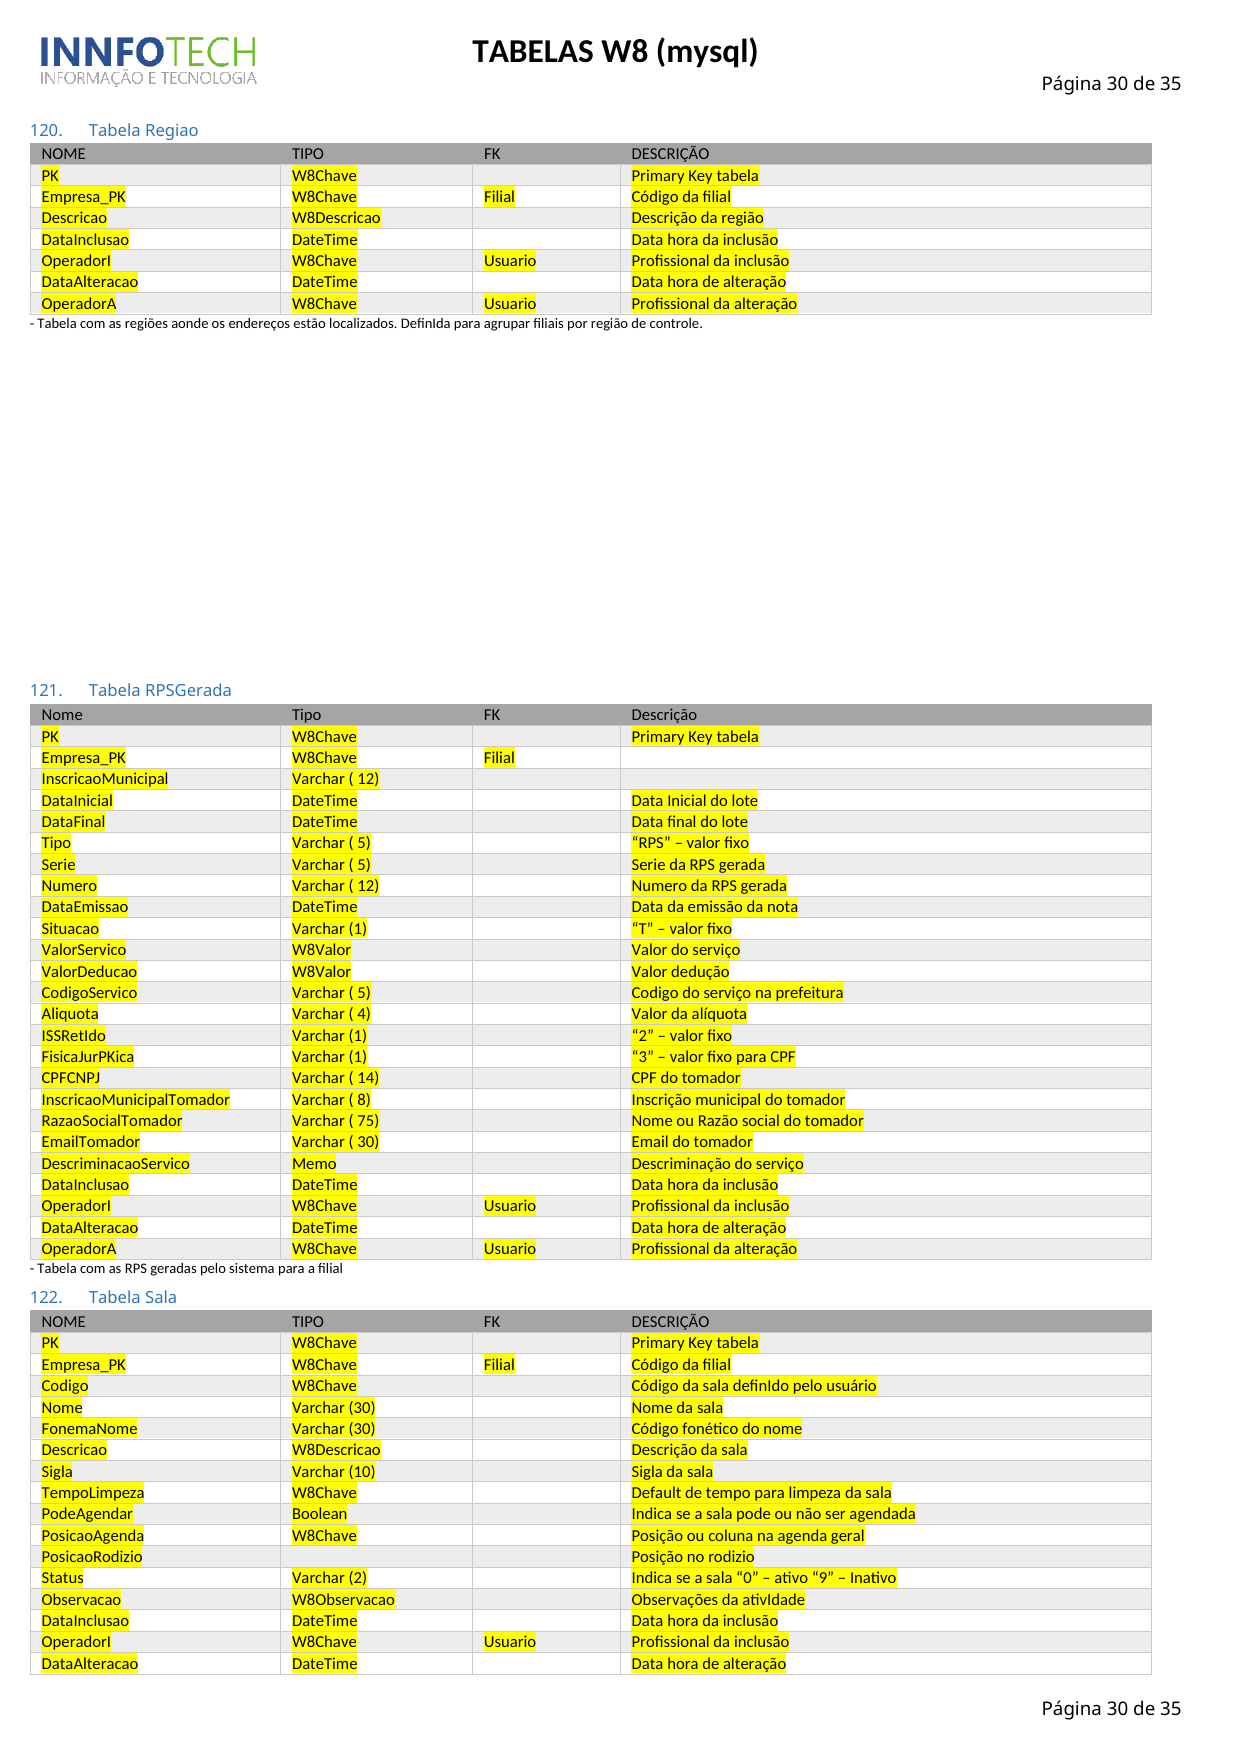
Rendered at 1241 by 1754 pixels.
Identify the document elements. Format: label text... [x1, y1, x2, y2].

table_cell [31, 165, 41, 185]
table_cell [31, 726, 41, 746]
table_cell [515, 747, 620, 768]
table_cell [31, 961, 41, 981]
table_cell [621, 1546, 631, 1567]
picture [29, 18, 269, 99]
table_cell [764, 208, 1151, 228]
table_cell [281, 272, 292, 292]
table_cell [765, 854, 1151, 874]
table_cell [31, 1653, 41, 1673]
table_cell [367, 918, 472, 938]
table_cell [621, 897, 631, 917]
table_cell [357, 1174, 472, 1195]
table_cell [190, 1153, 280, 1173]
subtitle Tabela Regiao [29, 118, 1181, 141]
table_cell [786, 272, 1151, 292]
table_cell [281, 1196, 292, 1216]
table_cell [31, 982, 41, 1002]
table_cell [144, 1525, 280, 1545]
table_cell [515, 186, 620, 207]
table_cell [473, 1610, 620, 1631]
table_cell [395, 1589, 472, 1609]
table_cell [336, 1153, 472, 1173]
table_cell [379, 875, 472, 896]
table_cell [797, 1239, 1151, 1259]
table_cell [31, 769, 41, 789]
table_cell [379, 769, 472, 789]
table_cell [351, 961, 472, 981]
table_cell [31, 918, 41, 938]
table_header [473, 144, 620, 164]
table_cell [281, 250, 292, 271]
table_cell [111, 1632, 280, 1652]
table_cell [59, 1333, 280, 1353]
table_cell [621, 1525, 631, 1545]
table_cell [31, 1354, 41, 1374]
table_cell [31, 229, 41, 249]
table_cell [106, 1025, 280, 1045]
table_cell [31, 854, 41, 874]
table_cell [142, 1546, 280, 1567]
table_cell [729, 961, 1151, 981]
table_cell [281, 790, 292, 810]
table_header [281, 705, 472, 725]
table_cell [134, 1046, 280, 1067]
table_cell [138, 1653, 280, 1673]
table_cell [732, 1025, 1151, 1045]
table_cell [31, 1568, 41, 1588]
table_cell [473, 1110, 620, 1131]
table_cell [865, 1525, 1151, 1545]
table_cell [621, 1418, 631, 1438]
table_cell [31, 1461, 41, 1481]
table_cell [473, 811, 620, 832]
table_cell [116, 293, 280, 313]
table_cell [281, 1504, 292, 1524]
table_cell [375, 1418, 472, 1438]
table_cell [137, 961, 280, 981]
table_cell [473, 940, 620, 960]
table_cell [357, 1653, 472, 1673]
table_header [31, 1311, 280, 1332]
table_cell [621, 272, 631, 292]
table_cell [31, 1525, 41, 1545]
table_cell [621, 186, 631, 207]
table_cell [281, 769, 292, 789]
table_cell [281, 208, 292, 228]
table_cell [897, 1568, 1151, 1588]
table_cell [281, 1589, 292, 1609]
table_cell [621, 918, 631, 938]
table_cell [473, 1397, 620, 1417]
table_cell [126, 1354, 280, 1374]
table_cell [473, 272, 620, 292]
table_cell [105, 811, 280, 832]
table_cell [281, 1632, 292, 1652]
text - Tabela com as RPS geradas pelo sistema para a filial [29, 1260, 1181, 1278]
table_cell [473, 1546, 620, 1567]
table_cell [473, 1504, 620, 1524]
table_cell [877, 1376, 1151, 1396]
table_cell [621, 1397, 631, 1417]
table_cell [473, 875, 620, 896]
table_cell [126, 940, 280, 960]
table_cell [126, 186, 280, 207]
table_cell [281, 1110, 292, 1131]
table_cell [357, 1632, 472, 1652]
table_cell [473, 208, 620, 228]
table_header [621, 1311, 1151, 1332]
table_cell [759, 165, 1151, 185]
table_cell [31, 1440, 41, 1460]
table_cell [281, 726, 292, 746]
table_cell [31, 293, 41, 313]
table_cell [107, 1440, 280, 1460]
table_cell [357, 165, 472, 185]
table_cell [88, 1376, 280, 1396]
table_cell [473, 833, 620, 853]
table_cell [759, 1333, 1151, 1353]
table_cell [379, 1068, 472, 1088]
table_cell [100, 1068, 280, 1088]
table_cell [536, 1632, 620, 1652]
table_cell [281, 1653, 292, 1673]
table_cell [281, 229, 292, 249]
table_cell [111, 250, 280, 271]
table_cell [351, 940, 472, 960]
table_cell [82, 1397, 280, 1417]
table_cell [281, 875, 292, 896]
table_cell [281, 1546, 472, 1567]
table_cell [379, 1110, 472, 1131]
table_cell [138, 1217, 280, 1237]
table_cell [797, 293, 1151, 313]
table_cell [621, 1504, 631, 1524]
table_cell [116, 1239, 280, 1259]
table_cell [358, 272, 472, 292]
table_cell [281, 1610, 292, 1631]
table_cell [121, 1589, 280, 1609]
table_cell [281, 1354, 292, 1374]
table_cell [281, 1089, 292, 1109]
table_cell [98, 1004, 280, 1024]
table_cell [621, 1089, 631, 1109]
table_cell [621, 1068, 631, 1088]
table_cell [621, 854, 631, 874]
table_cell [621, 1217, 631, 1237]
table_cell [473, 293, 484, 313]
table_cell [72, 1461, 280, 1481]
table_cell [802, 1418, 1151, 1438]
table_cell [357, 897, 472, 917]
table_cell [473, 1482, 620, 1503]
subtitle Tabela Sala [29, 1286, 1181, 1309]
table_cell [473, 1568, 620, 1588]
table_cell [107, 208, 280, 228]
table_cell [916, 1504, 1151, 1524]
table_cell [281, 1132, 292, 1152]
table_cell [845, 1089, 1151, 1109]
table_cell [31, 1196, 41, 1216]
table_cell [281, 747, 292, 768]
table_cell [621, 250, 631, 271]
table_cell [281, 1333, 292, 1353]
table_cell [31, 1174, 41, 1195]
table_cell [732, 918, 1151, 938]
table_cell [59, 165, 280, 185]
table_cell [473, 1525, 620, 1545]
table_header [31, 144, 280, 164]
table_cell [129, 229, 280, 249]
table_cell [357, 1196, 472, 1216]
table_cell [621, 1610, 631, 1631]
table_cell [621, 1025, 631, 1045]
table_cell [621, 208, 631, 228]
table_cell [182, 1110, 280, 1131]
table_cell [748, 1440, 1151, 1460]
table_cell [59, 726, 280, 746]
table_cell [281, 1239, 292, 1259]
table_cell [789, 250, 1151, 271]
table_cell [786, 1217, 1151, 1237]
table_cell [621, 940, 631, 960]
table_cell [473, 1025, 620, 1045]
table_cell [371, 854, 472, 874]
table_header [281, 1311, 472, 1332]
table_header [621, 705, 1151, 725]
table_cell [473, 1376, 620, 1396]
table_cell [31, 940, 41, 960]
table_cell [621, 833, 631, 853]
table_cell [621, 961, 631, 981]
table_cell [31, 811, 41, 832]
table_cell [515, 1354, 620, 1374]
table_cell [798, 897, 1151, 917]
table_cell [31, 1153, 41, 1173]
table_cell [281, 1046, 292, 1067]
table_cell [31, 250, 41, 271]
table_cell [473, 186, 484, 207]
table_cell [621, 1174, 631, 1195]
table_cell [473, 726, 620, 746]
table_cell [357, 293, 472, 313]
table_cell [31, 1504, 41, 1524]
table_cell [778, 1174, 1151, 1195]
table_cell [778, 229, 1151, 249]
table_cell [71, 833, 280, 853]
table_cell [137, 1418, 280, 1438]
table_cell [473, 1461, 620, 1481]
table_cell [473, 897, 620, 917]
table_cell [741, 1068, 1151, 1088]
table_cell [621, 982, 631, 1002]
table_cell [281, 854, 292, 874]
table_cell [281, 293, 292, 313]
text - Tabela com as regiões aonde os endereços estão localizados. DefinIda para agrupar filiais por região de controle. [29, 314, 1181, 332]
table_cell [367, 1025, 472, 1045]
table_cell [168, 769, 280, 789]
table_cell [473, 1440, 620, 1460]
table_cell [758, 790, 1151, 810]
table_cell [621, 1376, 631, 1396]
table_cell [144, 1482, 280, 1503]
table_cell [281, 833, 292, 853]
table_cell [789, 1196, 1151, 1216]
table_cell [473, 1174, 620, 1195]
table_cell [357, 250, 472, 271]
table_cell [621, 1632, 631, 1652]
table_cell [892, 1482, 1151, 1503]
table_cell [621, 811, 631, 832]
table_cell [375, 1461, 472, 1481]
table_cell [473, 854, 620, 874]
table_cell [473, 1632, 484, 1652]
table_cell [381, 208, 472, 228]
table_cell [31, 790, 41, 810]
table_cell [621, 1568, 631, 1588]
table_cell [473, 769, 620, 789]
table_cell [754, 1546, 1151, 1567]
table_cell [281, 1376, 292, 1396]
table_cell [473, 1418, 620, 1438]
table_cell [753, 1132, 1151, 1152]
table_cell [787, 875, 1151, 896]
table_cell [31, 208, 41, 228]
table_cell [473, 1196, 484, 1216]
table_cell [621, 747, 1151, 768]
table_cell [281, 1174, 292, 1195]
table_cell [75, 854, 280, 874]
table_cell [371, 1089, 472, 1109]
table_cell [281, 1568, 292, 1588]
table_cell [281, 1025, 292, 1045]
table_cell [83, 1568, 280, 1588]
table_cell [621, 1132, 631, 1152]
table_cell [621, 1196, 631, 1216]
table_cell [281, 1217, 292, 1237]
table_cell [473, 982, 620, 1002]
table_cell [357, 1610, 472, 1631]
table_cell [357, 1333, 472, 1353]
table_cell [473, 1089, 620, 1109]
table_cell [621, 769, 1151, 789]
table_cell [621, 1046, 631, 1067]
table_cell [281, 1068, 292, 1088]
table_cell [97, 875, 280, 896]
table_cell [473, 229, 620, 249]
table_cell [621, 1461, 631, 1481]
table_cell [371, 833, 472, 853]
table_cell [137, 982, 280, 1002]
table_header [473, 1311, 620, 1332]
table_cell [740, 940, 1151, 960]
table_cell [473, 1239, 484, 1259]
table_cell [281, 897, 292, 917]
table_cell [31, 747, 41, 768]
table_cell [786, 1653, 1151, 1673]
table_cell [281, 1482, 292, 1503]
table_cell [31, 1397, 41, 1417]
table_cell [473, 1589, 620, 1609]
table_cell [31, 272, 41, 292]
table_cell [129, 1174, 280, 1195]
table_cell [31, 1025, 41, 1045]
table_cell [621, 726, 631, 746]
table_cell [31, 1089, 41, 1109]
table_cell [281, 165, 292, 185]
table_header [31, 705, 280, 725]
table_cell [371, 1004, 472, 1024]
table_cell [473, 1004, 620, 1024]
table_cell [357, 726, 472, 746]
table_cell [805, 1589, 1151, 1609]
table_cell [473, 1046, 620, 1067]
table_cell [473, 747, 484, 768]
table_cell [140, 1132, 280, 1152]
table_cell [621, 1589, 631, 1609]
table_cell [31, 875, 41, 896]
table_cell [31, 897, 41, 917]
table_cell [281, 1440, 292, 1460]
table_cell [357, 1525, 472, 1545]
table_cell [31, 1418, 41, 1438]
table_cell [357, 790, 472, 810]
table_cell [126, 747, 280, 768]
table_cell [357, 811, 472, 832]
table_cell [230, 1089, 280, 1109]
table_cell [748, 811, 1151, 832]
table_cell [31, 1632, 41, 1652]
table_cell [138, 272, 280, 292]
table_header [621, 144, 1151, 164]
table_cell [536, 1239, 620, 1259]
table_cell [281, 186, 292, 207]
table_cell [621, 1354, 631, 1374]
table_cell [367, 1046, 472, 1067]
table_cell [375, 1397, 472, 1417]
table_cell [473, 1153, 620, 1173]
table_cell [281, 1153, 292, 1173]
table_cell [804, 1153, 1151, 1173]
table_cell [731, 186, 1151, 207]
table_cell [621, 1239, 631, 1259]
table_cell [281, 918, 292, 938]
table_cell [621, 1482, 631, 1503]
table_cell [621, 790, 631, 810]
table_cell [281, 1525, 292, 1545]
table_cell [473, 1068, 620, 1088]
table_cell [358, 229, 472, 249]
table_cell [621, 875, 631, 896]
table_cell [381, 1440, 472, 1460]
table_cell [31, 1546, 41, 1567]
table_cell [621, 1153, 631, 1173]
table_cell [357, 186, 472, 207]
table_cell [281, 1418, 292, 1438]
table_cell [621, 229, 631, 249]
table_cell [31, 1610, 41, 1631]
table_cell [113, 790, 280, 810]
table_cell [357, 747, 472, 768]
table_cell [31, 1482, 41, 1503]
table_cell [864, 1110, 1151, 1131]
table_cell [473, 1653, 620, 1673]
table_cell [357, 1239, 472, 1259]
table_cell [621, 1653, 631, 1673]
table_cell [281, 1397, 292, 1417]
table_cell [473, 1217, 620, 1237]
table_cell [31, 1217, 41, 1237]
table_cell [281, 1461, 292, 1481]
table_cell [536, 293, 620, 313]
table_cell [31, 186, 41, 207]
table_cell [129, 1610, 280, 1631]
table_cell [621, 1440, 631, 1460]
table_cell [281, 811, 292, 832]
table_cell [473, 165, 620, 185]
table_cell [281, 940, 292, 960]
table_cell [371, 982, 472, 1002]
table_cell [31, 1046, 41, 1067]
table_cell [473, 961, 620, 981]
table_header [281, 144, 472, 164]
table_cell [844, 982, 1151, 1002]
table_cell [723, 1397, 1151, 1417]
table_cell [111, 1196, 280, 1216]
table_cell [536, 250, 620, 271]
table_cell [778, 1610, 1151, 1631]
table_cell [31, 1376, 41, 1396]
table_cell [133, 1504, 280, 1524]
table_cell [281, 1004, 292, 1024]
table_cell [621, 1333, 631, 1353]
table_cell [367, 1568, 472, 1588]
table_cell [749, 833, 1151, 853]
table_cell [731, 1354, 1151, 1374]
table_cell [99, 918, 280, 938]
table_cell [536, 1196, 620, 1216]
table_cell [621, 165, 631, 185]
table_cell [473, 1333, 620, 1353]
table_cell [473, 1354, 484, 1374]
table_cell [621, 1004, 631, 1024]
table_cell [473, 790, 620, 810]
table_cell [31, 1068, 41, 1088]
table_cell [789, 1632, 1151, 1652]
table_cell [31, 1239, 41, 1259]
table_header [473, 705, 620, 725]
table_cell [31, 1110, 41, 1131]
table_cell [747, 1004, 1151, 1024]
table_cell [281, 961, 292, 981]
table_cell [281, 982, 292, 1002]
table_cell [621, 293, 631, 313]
subtitle Tabela RPSGerada [29, 679, 1181, 702]
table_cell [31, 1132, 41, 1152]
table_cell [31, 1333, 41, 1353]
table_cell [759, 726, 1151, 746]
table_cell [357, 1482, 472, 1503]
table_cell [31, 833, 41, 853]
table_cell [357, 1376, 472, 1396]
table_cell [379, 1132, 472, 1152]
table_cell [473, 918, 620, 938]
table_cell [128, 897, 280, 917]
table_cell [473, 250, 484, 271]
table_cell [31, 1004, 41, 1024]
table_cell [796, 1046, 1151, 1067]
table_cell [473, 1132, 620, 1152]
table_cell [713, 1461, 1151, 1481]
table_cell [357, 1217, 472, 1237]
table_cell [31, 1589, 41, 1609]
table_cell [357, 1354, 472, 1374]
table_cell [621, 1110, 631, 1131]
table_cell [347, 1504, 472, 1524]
